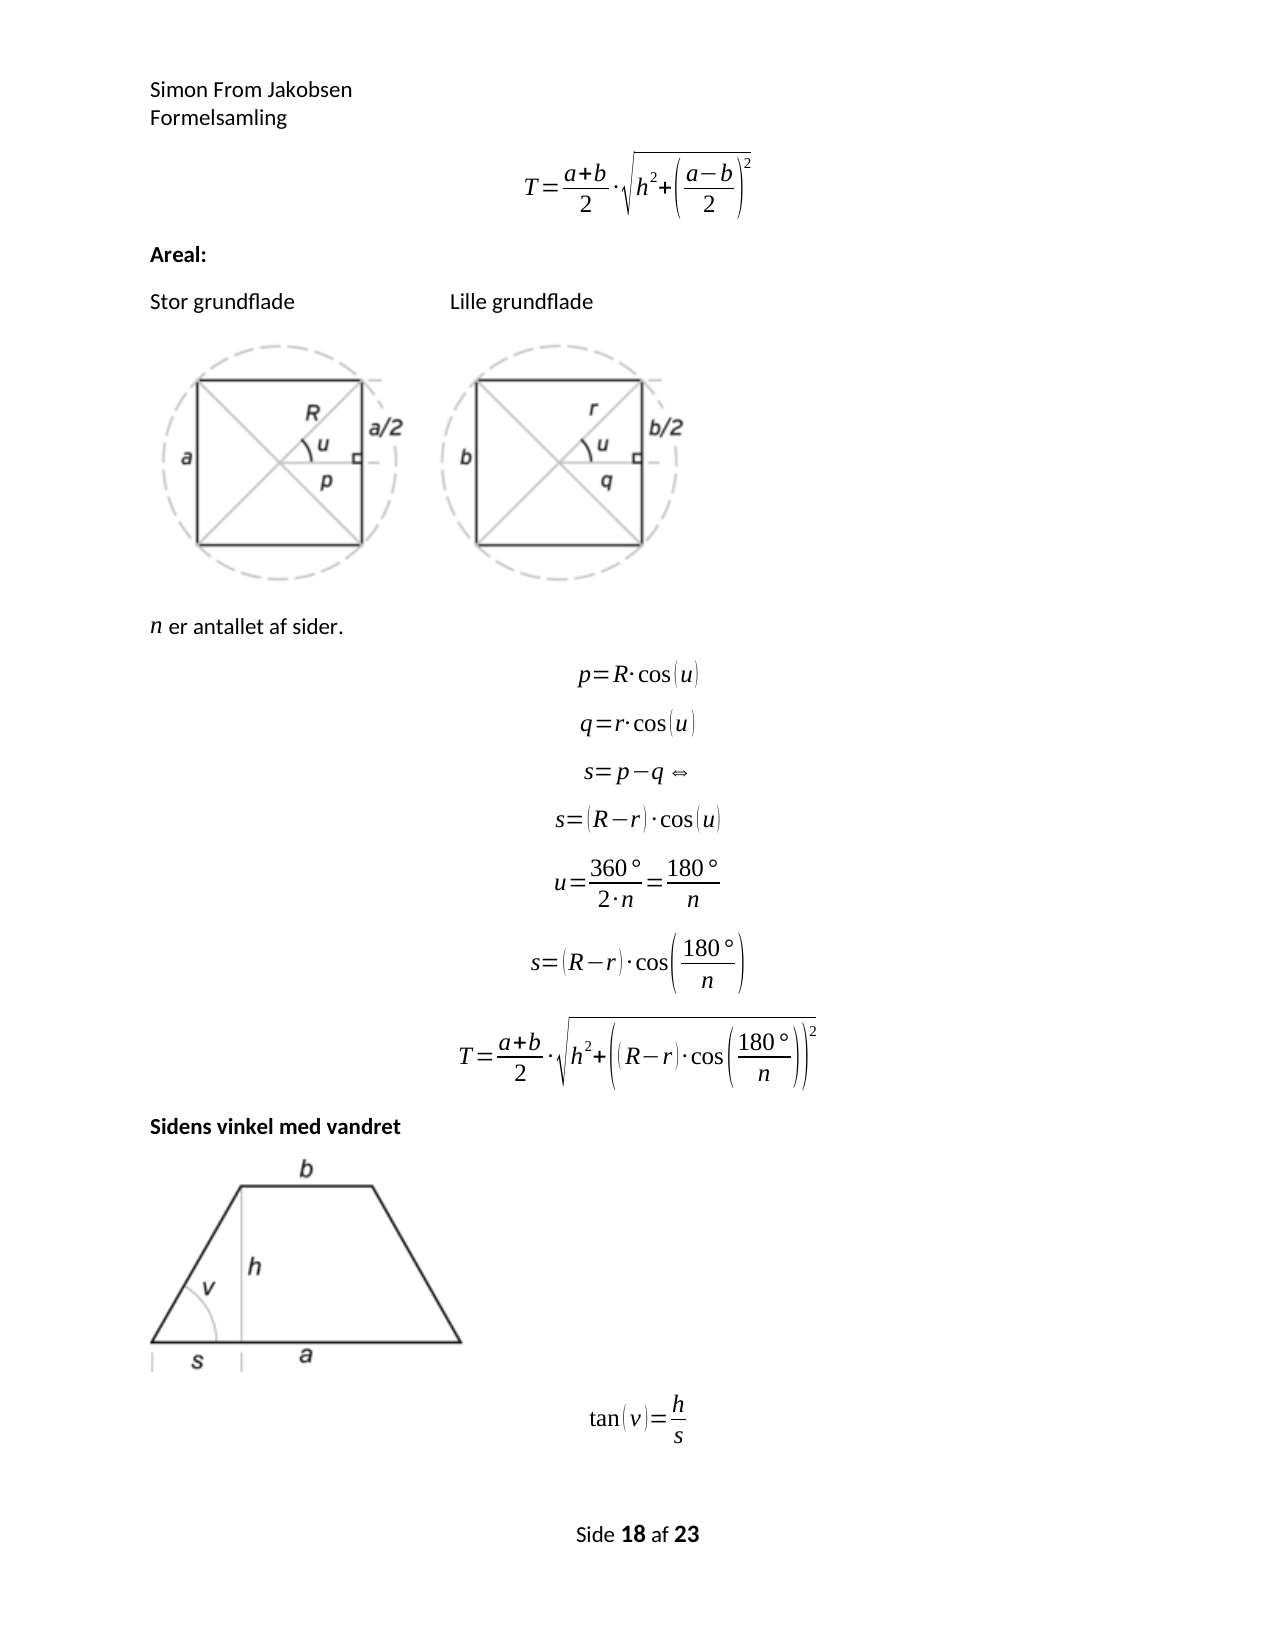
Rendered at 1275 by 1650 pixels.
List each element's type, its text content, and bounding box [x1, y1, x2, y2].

picture [150, 1159, 463, 1372]
text Sidens vinkel med vandret [150, 1112, 1125, 1140]
picture [429, 333, 704, 593]
text er antallet af sider. [150, 612, 1125, 640]
picture [150, 333, 424, 593]
text Stor grundflade Lille grundflade [150, 287, 1125, 315]
text Areal: [150, 240, 1125, 268]
